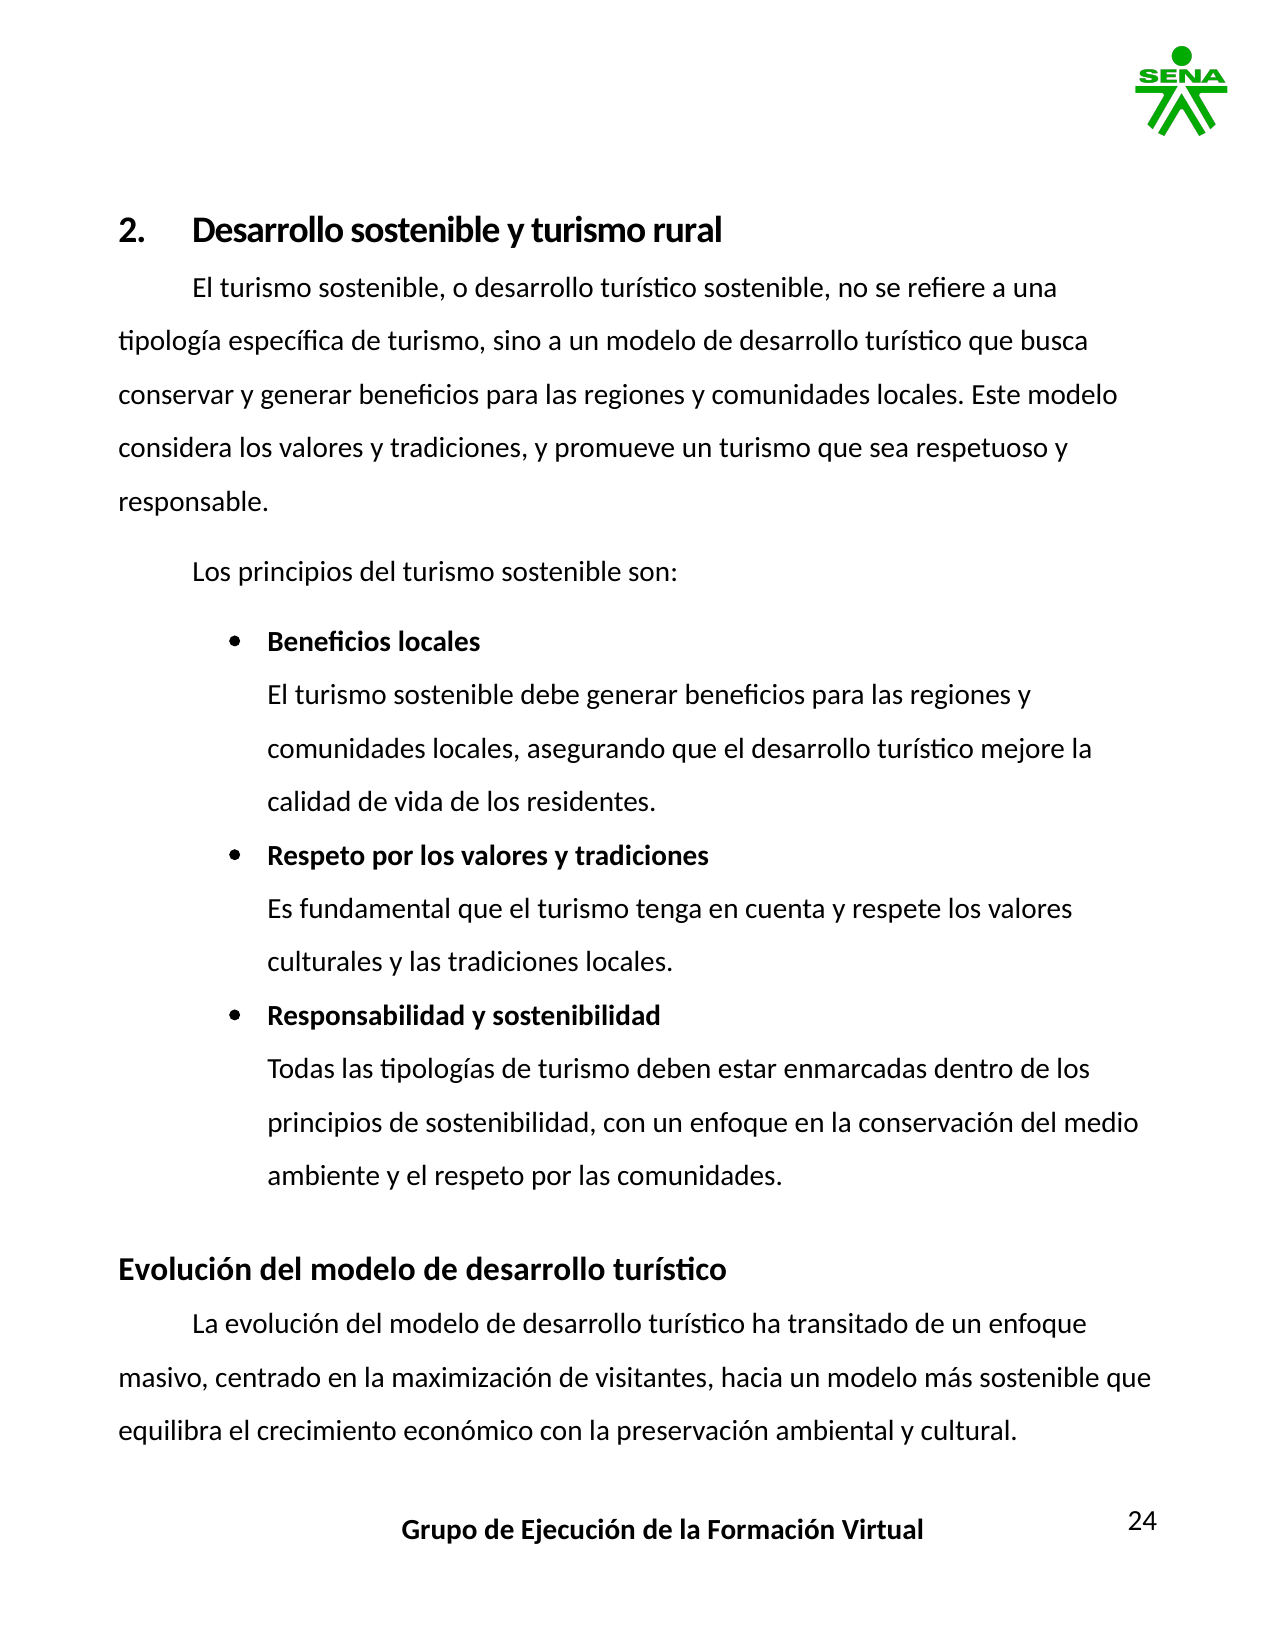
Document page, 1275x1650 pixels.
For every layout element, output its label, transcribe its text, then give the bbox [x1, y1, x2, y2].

text La evolución del modelo de desarrollo turístico ha transitado de un enfoque masivo, centrado en la maximización de visitantes, hacia un modelo más sostenible que equilibra el crecimiento económico con la preservación ambiental y cultural. [118, 1306, 1157, 1448]
subtitle Evolución del modelo de desarrollo turístico [118, 1248, 1157, 1289]
list Todas las tipologías de turismo deben estar enmarcadas dentro de los principios de sostenibilidad, con un enfoque en la conservación del medio ambiente y el respeto por las comunidades. [267, 1050, 1157, 1193]
list Respeto por los valores y tradiciones [229, 837, 1157, 872]
text Los principios del turismo sostenible son: [118, 553, 1157, 588]
list Responsabilidad y sostenibilidad [229, 997, 1157, 1032]
list El turismo sostenible debe generar beneficios para las regiones y comunidades locales, asegurando que el desarrollo turístico mejore la calidad de vida de los residentes. [267, 676, 1157, 819]
list Beneficios locales [229, 623, 1157, 658]
subtitle Desarrollo sostenible y turismo rural [118, 206, 1157, 252]
list Es fundamental que el turismo tenga en cuenta y respete los valores culturales y las tradiciones locales. [267, 890, 1157, 979]
picture [1135, 46, 1228, 136]
text El turismo sostenible, o desarrollo turístico sostenible, no se refiere a una tipología específica de turismo, sino a un modelo de desarrollo turístico que busca conservar y generar beneficios para las regiones y comunidades locales. Este modelo considera los valores y tradiciones, y promueve un turismo que sea respetuoso y responsable. [118, 269, 1157, 518]
